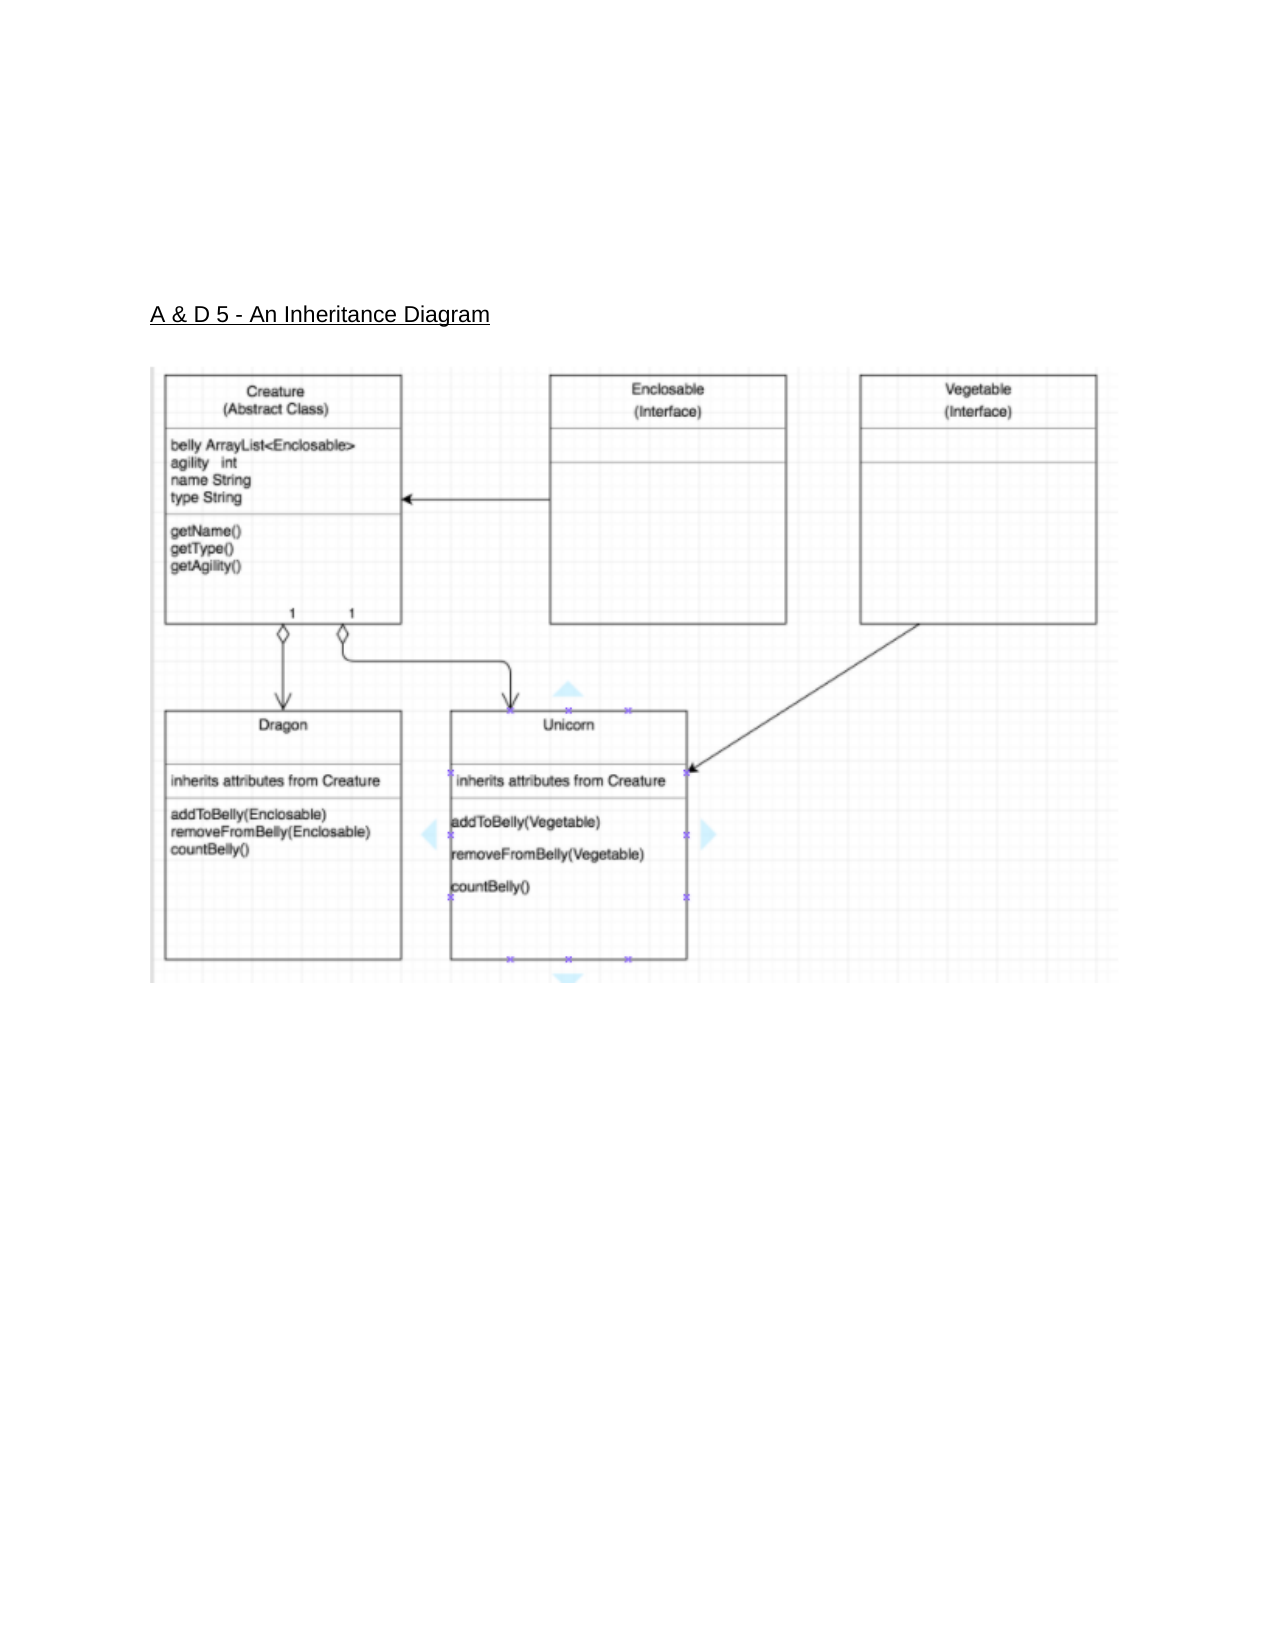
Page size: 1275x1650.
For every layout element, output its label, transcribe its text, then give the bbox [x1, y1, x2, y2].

text A & D 5 - An Inheritance Diagram [150, 301, 1125, 327]
picture [150, 361, 1125, 983]
